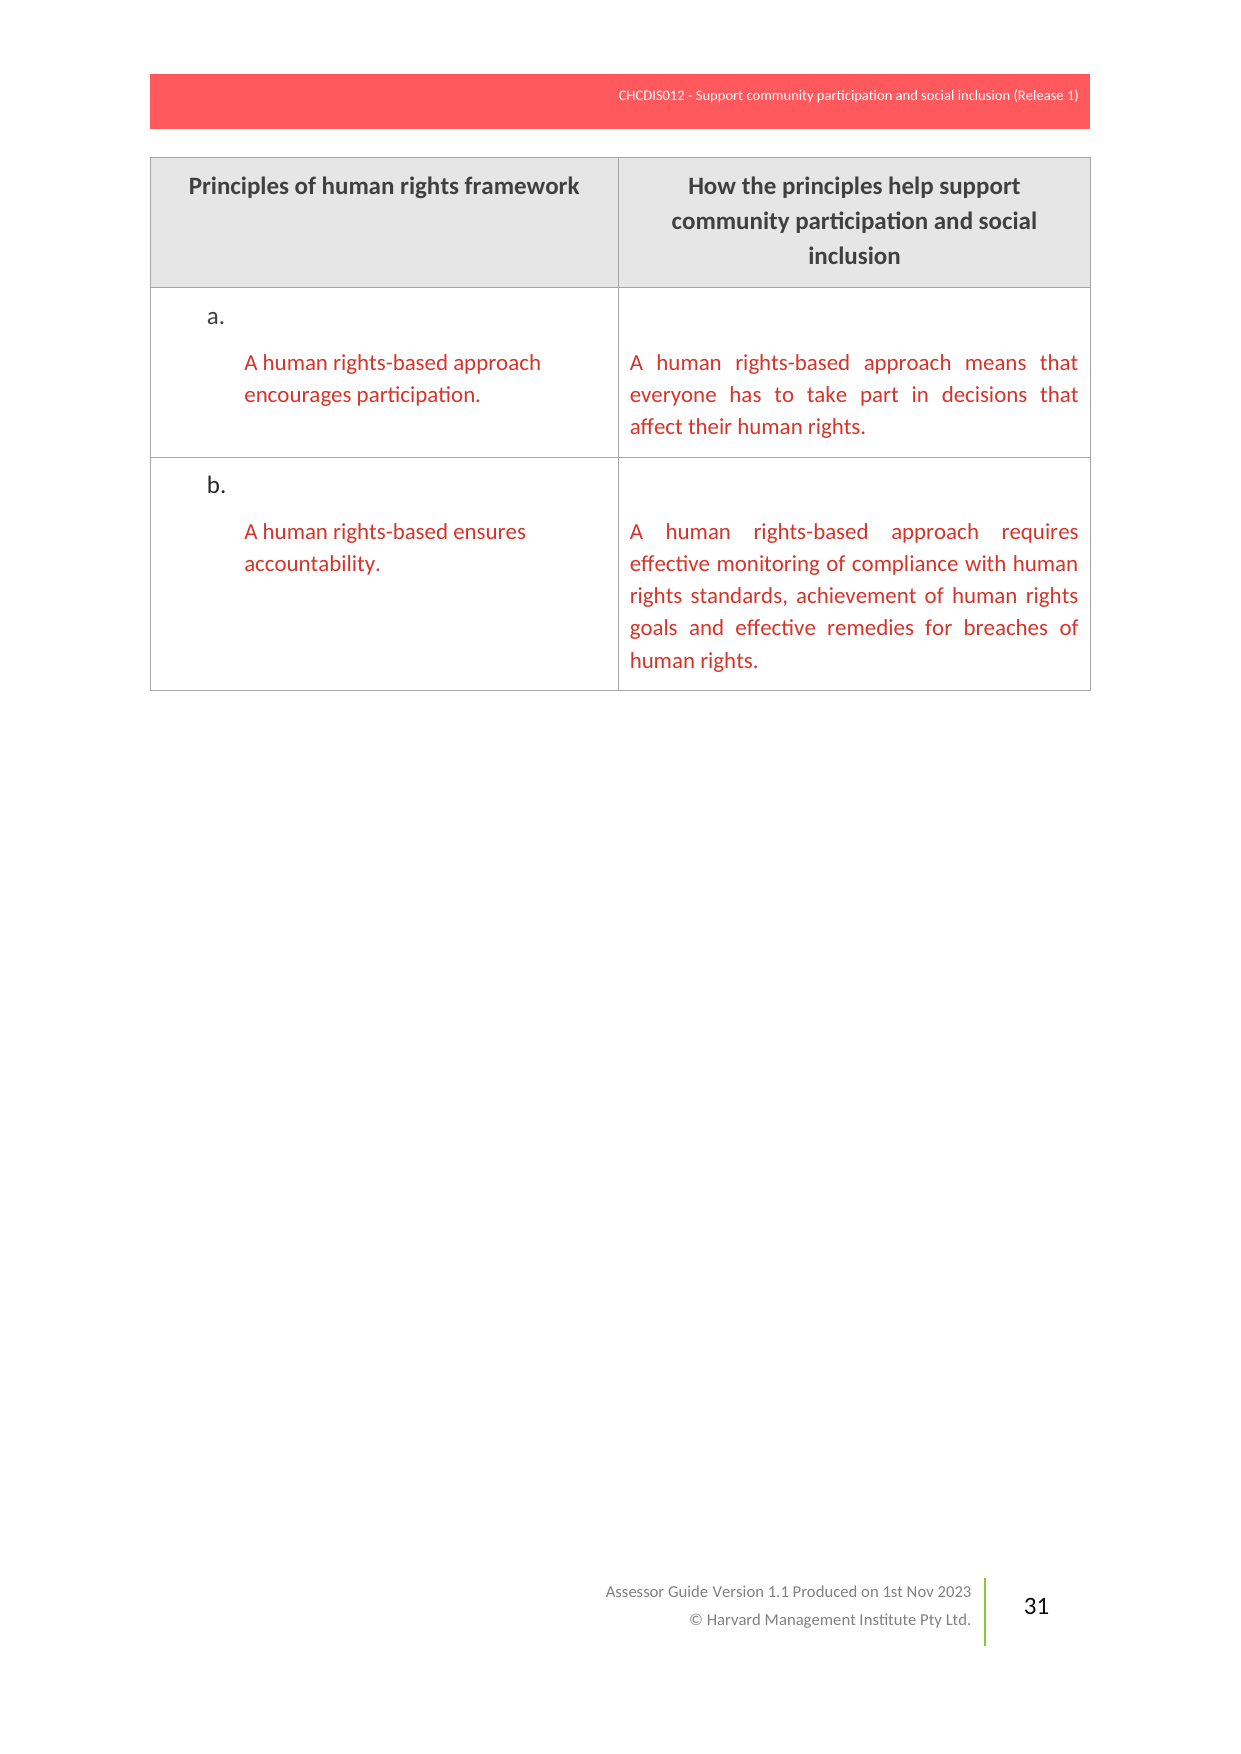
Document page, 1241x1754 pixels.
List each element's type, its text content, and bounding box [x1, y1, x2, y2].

table_header Principles of human rights framework [151, 158, 618, 287]
table_cell A human rights-based approach requires effective monitoring of compliance with human rights standards, achievement of human rights goals and effective remedies for breaches of human rights. [619, 458, 1090, 690]
table_header How the principles help support community participation and social inclusion [619, 158, 1090, 287]
table_cell A human rights-based approach encourages participation. [151, 288, 618, 456]
table_cell A human rights-based ensures accountability. [151, 458, 618, 690]
table_cell A human rights-based approach means that everyone has to take part in decisions that affect their human rights. [619, 288, 1090, 456]
